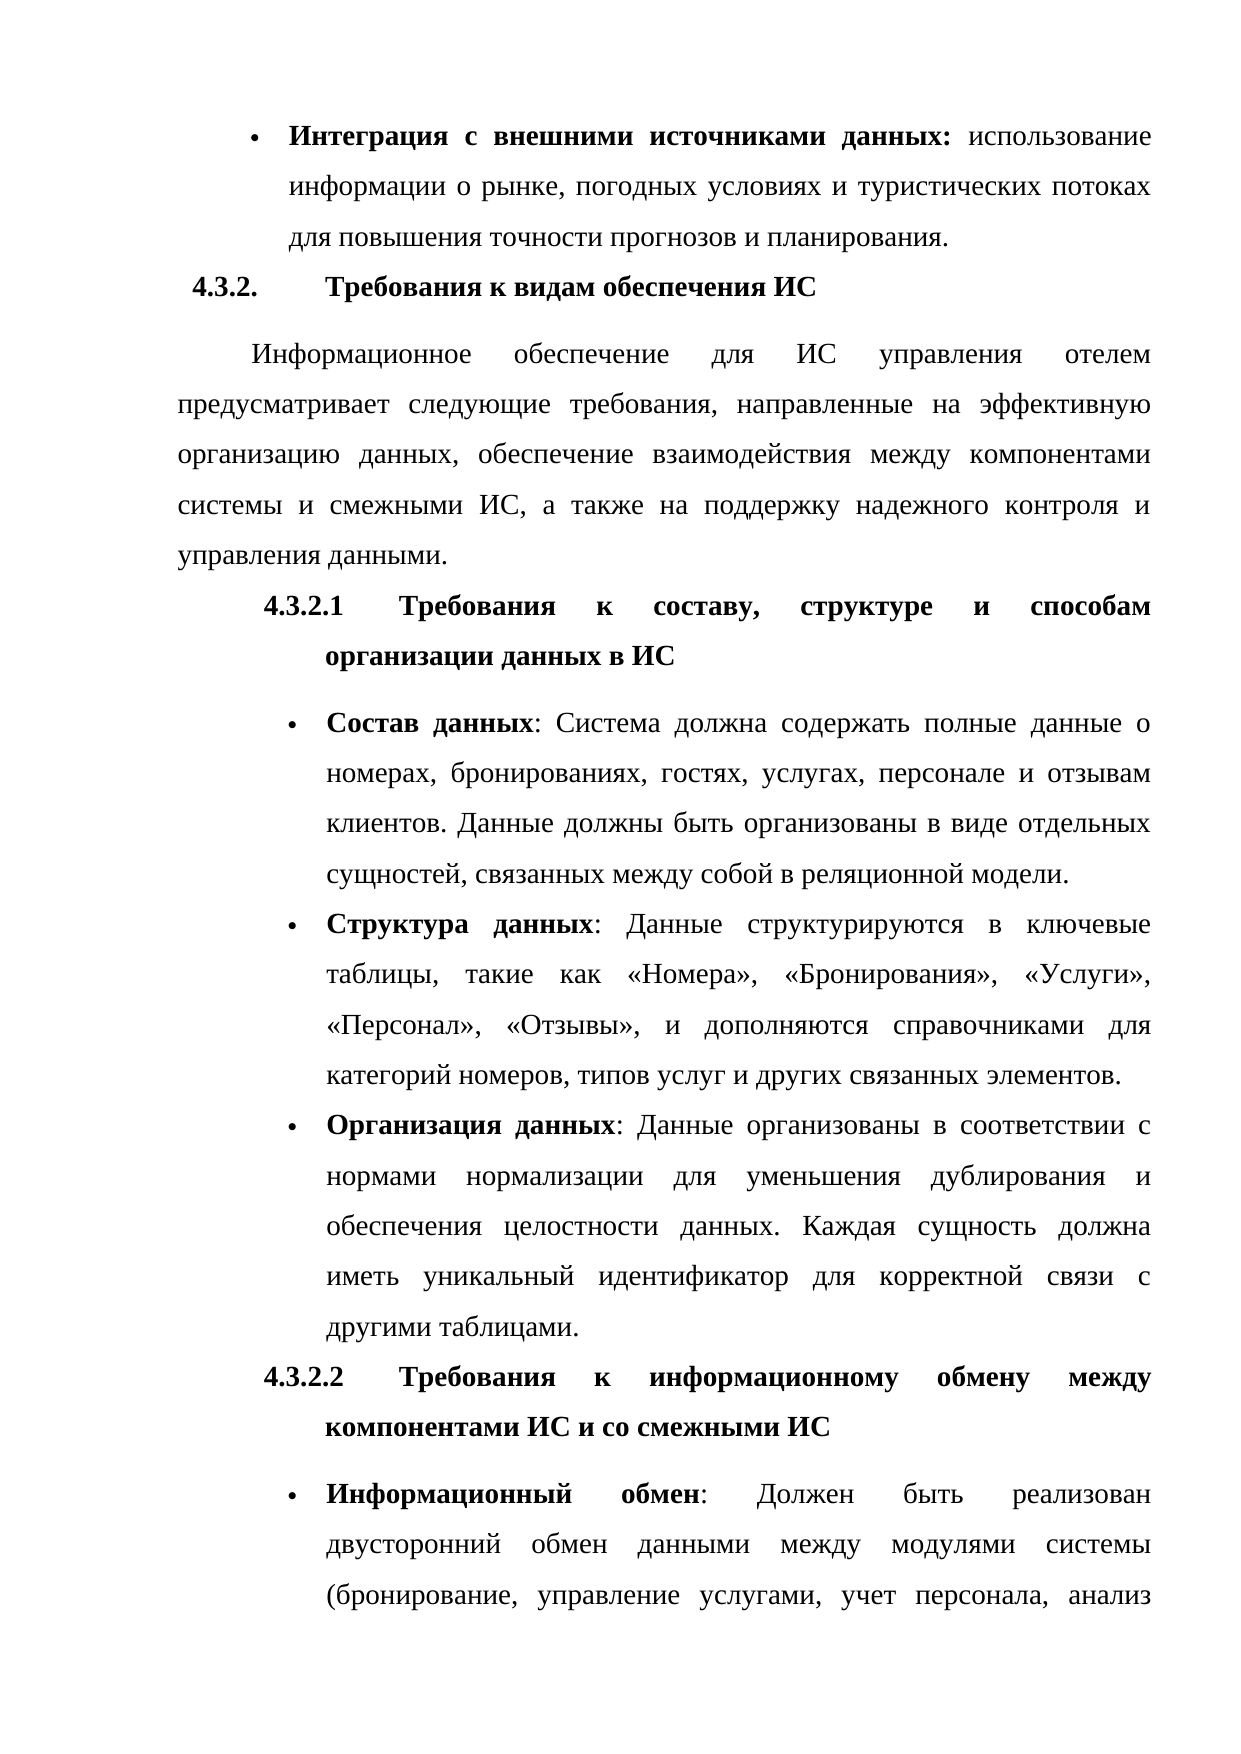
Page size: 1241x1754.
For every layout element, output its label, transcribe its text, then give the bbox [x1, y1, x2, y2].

list Требования к составу, структуре и способам организации данных в ИС [263, 588, 1152, 671]
list Интеграция с внешними источниками данных: использование информации о рынке, погодных условиях и туристических потоках для повышения точности прогнозов и планирования. [251, 118, 1152, 252]
list Требования к видам обеспечения ИС [192, 269, 1152, 303]
list Структура данных: Данные структурируются в ключевые таблицы, такие как «Номера», «Бронирования», «Услуги», «Персонал», «Отзывы», и дополняются справочниками для категорий номеров, типов услуг и других связанных элементов. [288, 906, 1152, 1091]
text Информационное обеспечение для ИС управления отелем предусматривает следующие требования, направленные на эффективную организацию данных, обеспечение взаимодействия между компонентами системы и смежными ИС, а также на поддержку надежного контроля и управления данными. [177, 336, 1152, 571]
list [288, 1476, 1152, 1610]
list Состав данных: Система должна содержать полные данные о номерах, бронированиях, гостях, услугах, персонале и отзывам клиентов. Данные должны быть организованы в виде отдельных сущностей, связанных между собой в реляционной модели. [288, 705, 1152, 889]
list Требования к информационному обмену между компонентами ИС и со смежными ИС [263, 1359, 1152, 1443]
list Организация данных: Данные организованы в соответствии с нормами нормализации для уменьшения дублирования и обеспечения целостности данных. Каждая сущность должна иметь уникальный идентификатор для корректной связи с другими таблицами. [288, 1107, 1152, 1342]
